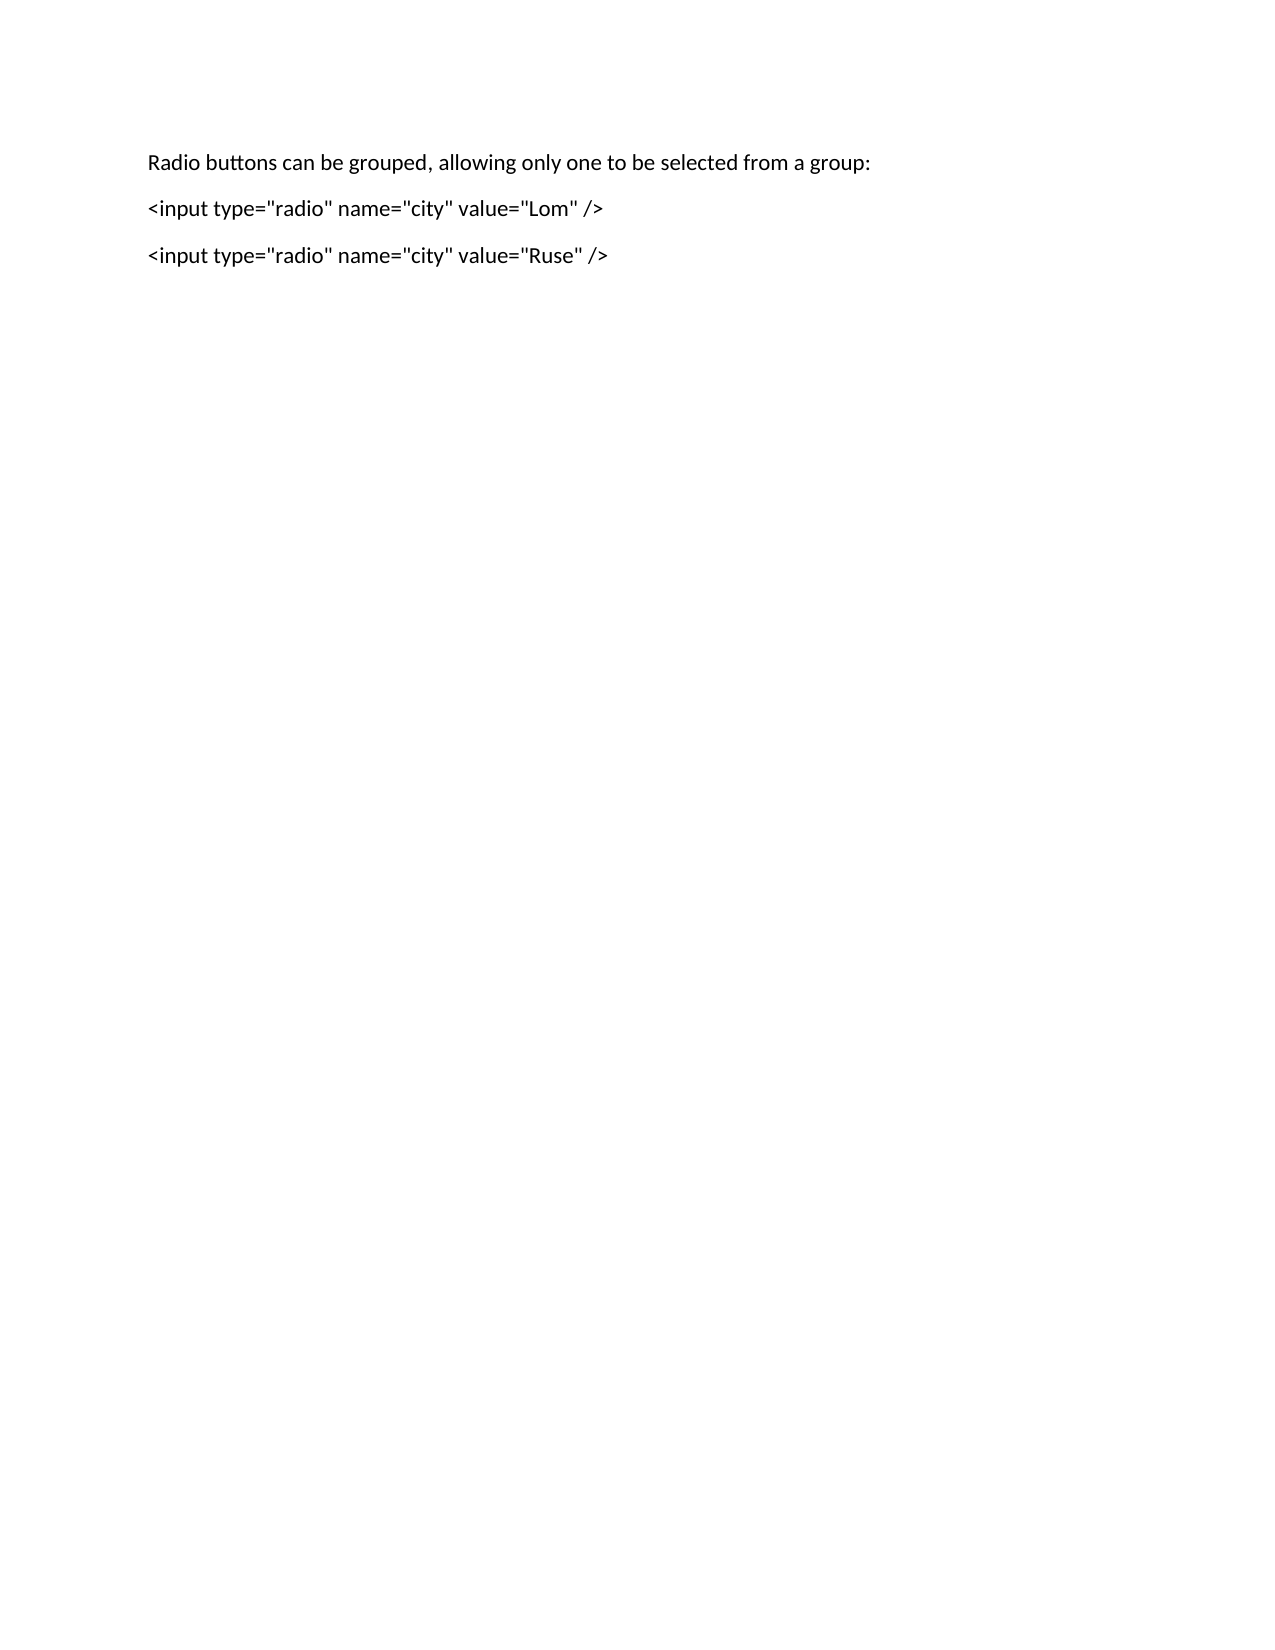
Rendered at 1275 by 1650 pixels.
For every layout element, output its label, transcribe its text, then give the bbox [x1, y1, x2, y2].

text <input type="radio" name="city" value="Lom" /> [148, 194, 1127, 222]
text Radio buttons can be grouped, allowing only one to be selected from a group: [148, 148, 1127, 176]
text <input type="radio" name="city" value="Ruse" /> [148, 241, 1127, 269]
